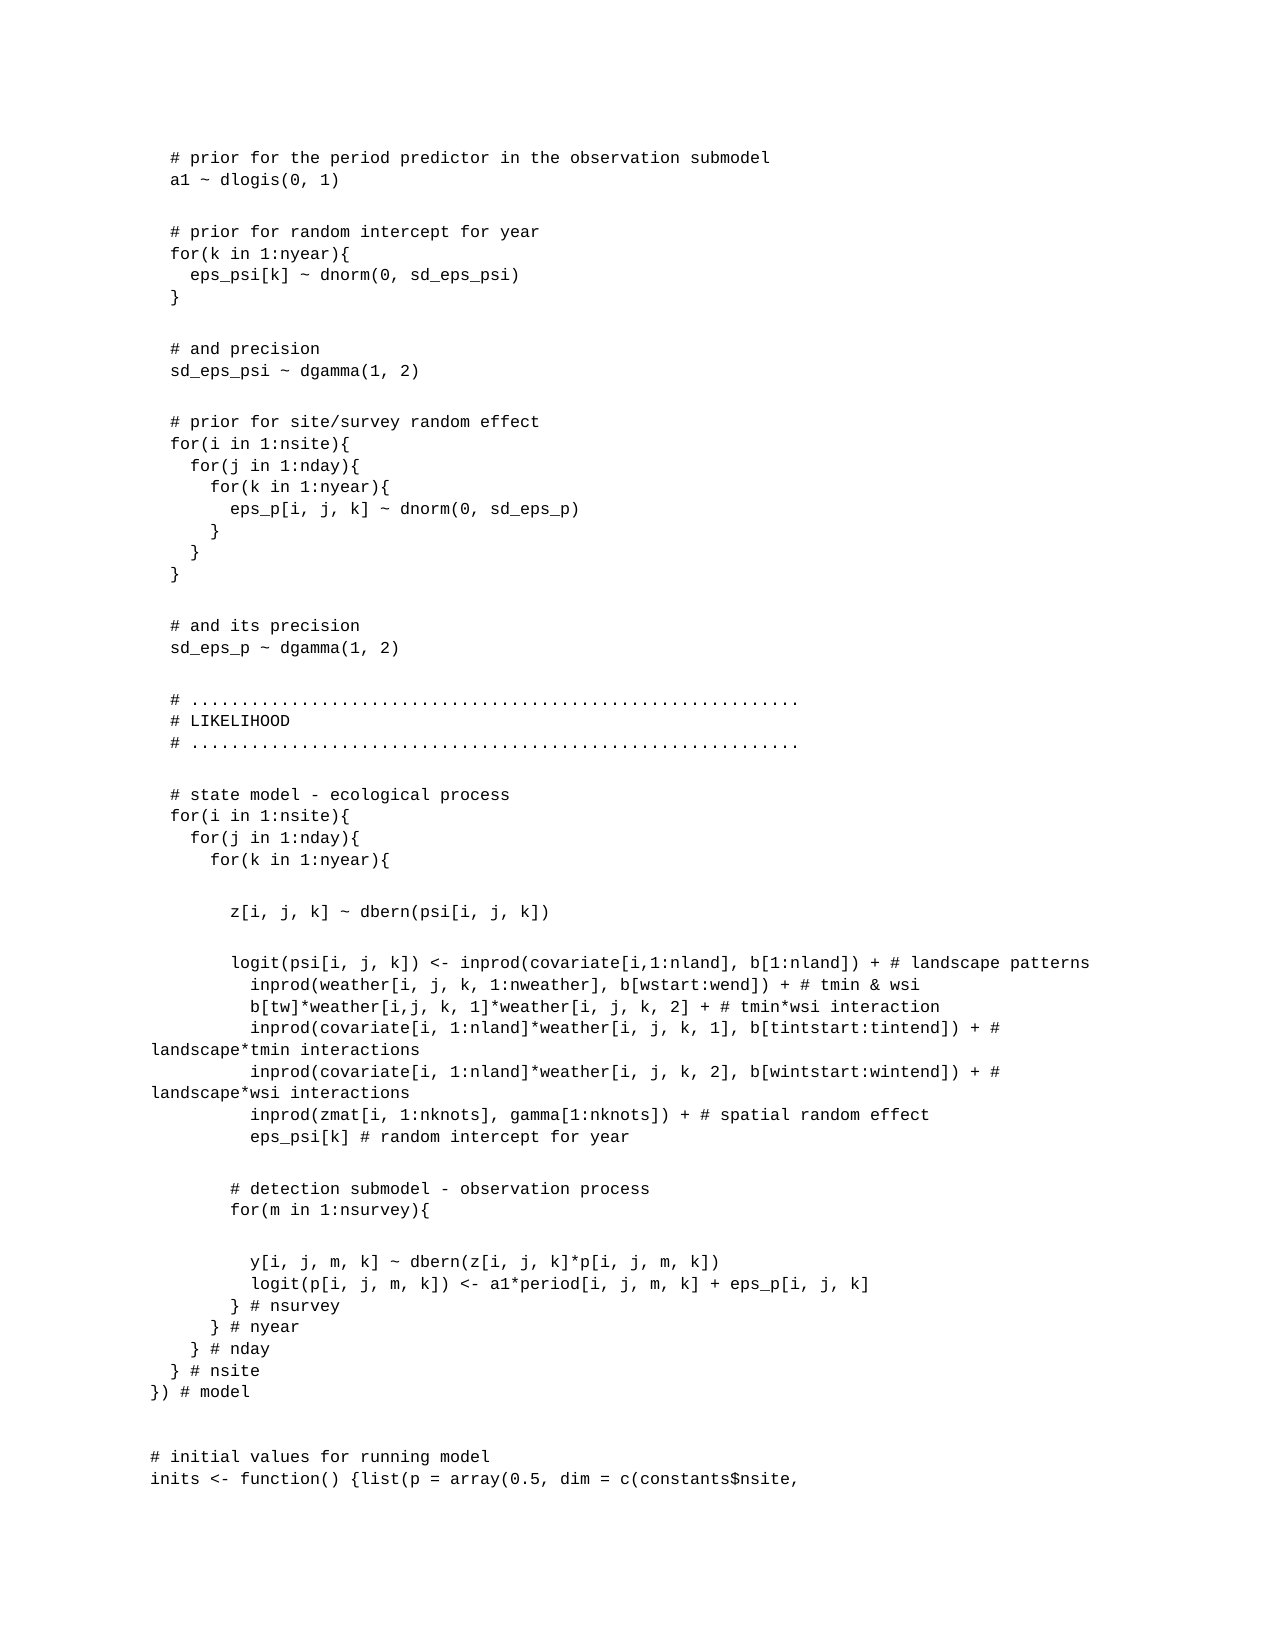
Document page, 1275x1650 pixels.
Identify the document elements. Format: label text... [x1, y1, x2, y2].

text for(k in 1:nyear){ [150, 245, 1125, 264]
text } # nday [150, 1340, 1125, 1359]
text # prior for site/survey random effect [150, 414, 1125, 433]
text } [150, 566, 1125, 584]
text } [150, 288, 1125, 307]
text # state model - ecological process [150, 786, 1125, 805]
text logit(p[i, j, m, k]) <- a1*period[i, j, m, k] + eps_p[i, j, k] [150, 1275, 1125, 1294]
text }) # model [150, 1384, 1125, 1403]
text # and its precision [150, 617, 1125, 636]
text for(i in 1:nsite){ [150, 436, 1125, 454]
text for(k in 1:nyear){ [150, 851, 1125, 870]
text # prior for random intercept for year [150, 223, 1125, 242]
text # detection submodel - observation process [150, 1180, 1125, 1199]
text } # nyear [150, 1319, 1125, 1338]
text inprod(covariate[i, 1:nland]*weather[i, j, k, 1], b[tintstart:tintend]) + # landscape*tmin interactions [150, 1020, 1125, 1061]
text inits <- function() {list(p = array(0.5, dim = c(constants$nsite, [150, 1470, 1125, 1489]
text eps_psi[k] # random intercept for year [150, 1128, 1125, 1147]
text # ............................................................. [150, 734, 1125, 753]
text for(j in 1:nday){ [150, 829, 1125, 848]
text inprod(weather[i, j, k, 1:nweather], b[wstart:wend]) + # tmin & wsi [150, 977, 1125, 996]
text inprod(zmat[i, 1:nknots], gamma[1:nknots]) + # spatial random effect [150, 1107, 1125, 1126]
text z[i, j, k] ~ dbern(psi[i, j, k]) [150, 903, 1125, 922]
text } [150, 544, 1125, 563]
text for(i in 1:nsite){ [150, 808, 1125, 827]
text # ............................................................. [150, 691, 1125, 710]
text a1 ~ dlogis(0, 1) [150, 172, 1125, 191]
text } [150, 522, 1125, 541]
text } # nsurvey [150, 1297, 1125, 1316]
text # LIKELIHOOD [150, 713, 1125, 732]
text y[i, j, m, k] ~ dbern(z[i, j, k]*p[i, j, m, k]) [150, 1254, 1125, 1273]
text for(k in 1:nyear){ [150, 479, 1125, 498]
text sd_eps_psi ~ dgamma(1, 2) [150, 362, 1125, 381]
text logit(psi[i, j, k]) <- inprod(covariate[i,1:nland], b[1:nland]) + # landscape patterns [150, 955, 1125, 974]
text for(j in 1:nday){ [150, 457, 1125, 476]
text } # nsite [150, 1362, 1125, 1381]
text sd_eps_p ~ dgamma(1, 2) [150, 639, 1125, 658]
text # and precision [150, 340, 1125, 359]
text eps_psi[k] ~ dnorm(0, sd_eps_psi) [150, 267, 1125, 286]
text # initial values for running model [150, 1449, 1125, 1468]
text # prior for the period predictor in the observation submodel [150, 150, 1125, 169]
text b[tw]*weather[i,j, k, 1]*weather[i, j, k, 2] + # tmin*wsi interaction [150, 998, 1125, 1017]
text for(m in 1:nsurvey){ [150, 1202, 1125, 1221]
text inprod(covariate[i, 1:nland]*weather[i, j, k, 2], b[wintstart:wintend]) + # landscape*wsi interactions [150, 1063, 1125, 1104]
text eps_p[i, j, k] ~ dnorm(0, sd_eps_p) [150, 501, 1125, 519]
